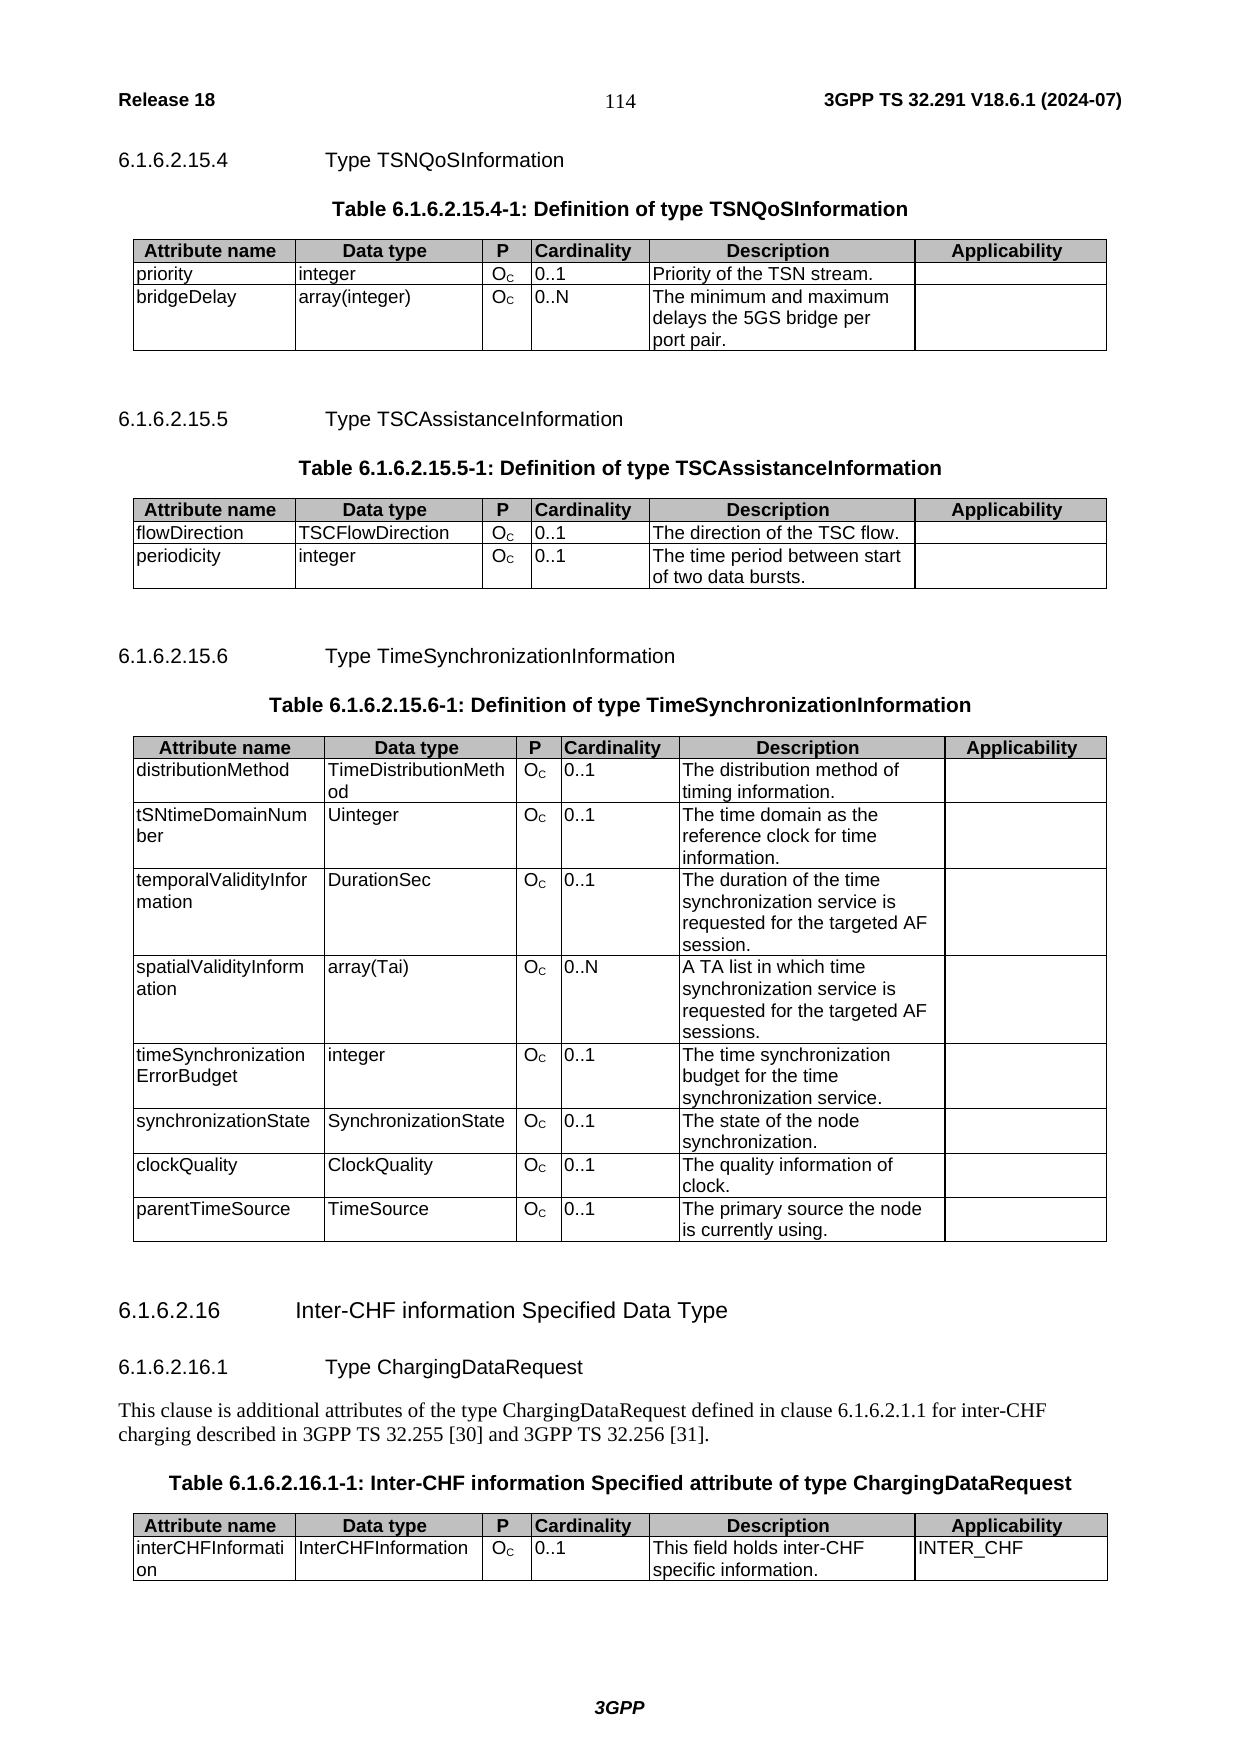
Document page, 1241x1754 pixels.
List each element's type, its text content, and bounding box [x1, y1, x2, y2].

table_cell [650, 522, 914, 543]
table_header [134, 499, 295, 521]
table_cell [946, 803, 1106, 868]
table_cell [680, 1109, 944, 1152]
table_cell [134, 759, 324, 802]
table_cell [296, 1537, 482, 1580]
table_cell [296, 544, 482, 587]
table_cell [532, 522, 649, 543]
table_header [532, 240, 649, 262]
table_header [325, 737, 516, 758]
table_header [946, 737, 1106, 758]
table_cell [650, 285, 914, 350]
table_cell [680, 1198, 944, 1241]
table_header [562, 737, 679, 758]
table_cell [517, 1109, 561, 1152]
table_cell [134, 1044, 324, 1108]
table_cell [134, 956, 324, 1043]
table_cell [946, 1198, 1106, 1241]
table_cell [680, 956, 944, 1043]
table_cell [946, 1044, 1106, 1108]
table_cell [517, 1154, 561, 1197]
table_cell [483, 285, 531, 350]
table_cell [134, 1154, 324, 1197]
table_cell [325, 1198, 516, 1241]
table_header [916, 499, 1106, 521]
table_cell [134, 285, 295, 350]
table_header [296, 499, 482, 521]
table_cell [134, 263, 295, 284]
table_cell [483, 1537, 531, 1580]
text Table 6.1.6.2.15.4-1: Definition of type TSNQoSInformation [118, 196, 1122, 220]
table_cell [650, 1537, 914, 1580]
text This clause is additional attributes of the type ChargingDataRequest defined in clause 6.1.6.2.1.1 for inter-CHF charging described in 3GPP TS 32.255 [30] and 3GPP TS 32.256 [31]. [118, 1397, 1122, 1446]
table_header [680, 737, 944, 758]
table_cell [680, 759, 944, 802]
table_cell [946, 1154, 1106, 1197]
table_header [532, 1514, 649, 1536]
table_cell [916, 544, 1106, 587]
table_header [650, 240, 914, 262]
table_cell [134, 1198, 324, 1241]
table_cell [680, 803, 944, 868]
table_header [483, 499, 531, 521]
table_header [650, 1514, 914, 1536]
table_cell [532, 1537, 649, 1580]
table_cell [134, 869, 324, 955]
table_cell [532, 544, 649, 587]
text Table 6.1.6.2.15.5-1: Definition of type TSCAssistanceInformation [118, 455, 1122, 479]
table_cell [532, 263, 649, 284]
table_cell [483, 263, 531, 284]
subtitle 6.1.6.2.16 Inter-CHF information Specified Data Type [118, 1297, 1122, 1323]
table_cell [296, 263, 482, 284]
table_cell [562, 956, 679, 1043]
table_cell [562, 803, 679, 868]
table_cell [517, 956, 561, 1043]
text Table 6.1.6.2.15.6-1: Definition of type TimeSynchronizationInformation [118, 693, 1122, 717]
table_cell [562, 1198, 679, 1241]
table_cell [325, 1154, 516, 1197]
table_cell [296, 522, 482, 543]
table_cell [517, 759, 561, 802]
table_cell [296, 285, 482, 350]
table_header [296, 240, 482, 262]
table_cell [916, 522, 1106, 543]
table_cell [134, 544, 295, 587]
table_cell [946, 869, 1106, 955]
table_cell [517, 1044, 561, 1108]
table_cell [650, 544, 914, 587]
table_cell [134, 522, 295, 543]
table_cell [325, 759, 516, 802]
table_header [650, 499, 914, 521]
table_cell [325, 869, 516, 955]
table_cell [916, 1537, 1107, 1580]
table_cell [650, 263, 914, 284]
subtitle 6.1.6.2.15.5 Type TSCAssistanceInformation [118, 406, 1122, 430]
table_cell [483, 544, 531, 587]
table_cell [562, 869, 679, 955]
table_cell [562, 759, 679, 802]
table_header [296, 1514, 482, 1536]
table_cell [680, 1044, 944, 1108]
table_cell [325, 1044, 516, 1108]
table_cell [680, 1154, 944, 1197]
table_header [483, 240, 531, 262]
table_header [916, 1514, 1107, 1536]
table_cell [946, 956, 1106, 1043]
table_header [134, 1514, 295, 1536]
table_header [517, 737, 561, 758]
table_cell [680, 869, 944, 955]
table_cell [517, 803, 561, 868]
subtitle 6.1.6.2.15.6 Type TimeSynchronizationInformation [118, 644, 1122, 668]
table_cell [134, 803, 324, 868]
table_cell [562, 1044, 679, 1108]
subtitle 6.1.6.2.16.1 Type ChargingDataRequest [118, 1355, 1122, 1379]
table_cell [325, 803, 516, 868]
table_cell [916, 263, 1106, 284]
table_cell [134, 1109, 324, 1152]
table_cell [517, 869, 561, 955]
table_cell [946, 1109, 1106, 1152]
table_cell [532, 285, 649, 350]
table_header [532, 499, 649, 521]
text Table 6.1.6.2.16.1-1: Inter-CHF information Specified attribute of type ChargingDataRequest [118, 1471, 1122, 1494]
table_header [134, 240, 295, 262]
subtitle 6.1.6.2.15.4 Type TSNQoSInformation [118, 147, 1122, 171]
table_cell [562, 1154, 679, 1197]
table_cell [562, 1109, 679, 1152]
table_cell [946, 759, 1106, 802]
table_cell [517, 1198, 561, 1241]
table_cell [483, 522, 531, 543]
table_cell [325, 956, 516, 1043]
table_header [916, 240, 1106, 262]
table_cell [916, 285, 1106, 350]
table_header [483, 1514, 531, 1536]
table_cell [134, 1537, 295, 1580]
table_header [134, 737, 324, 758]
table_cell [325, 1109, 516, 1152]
